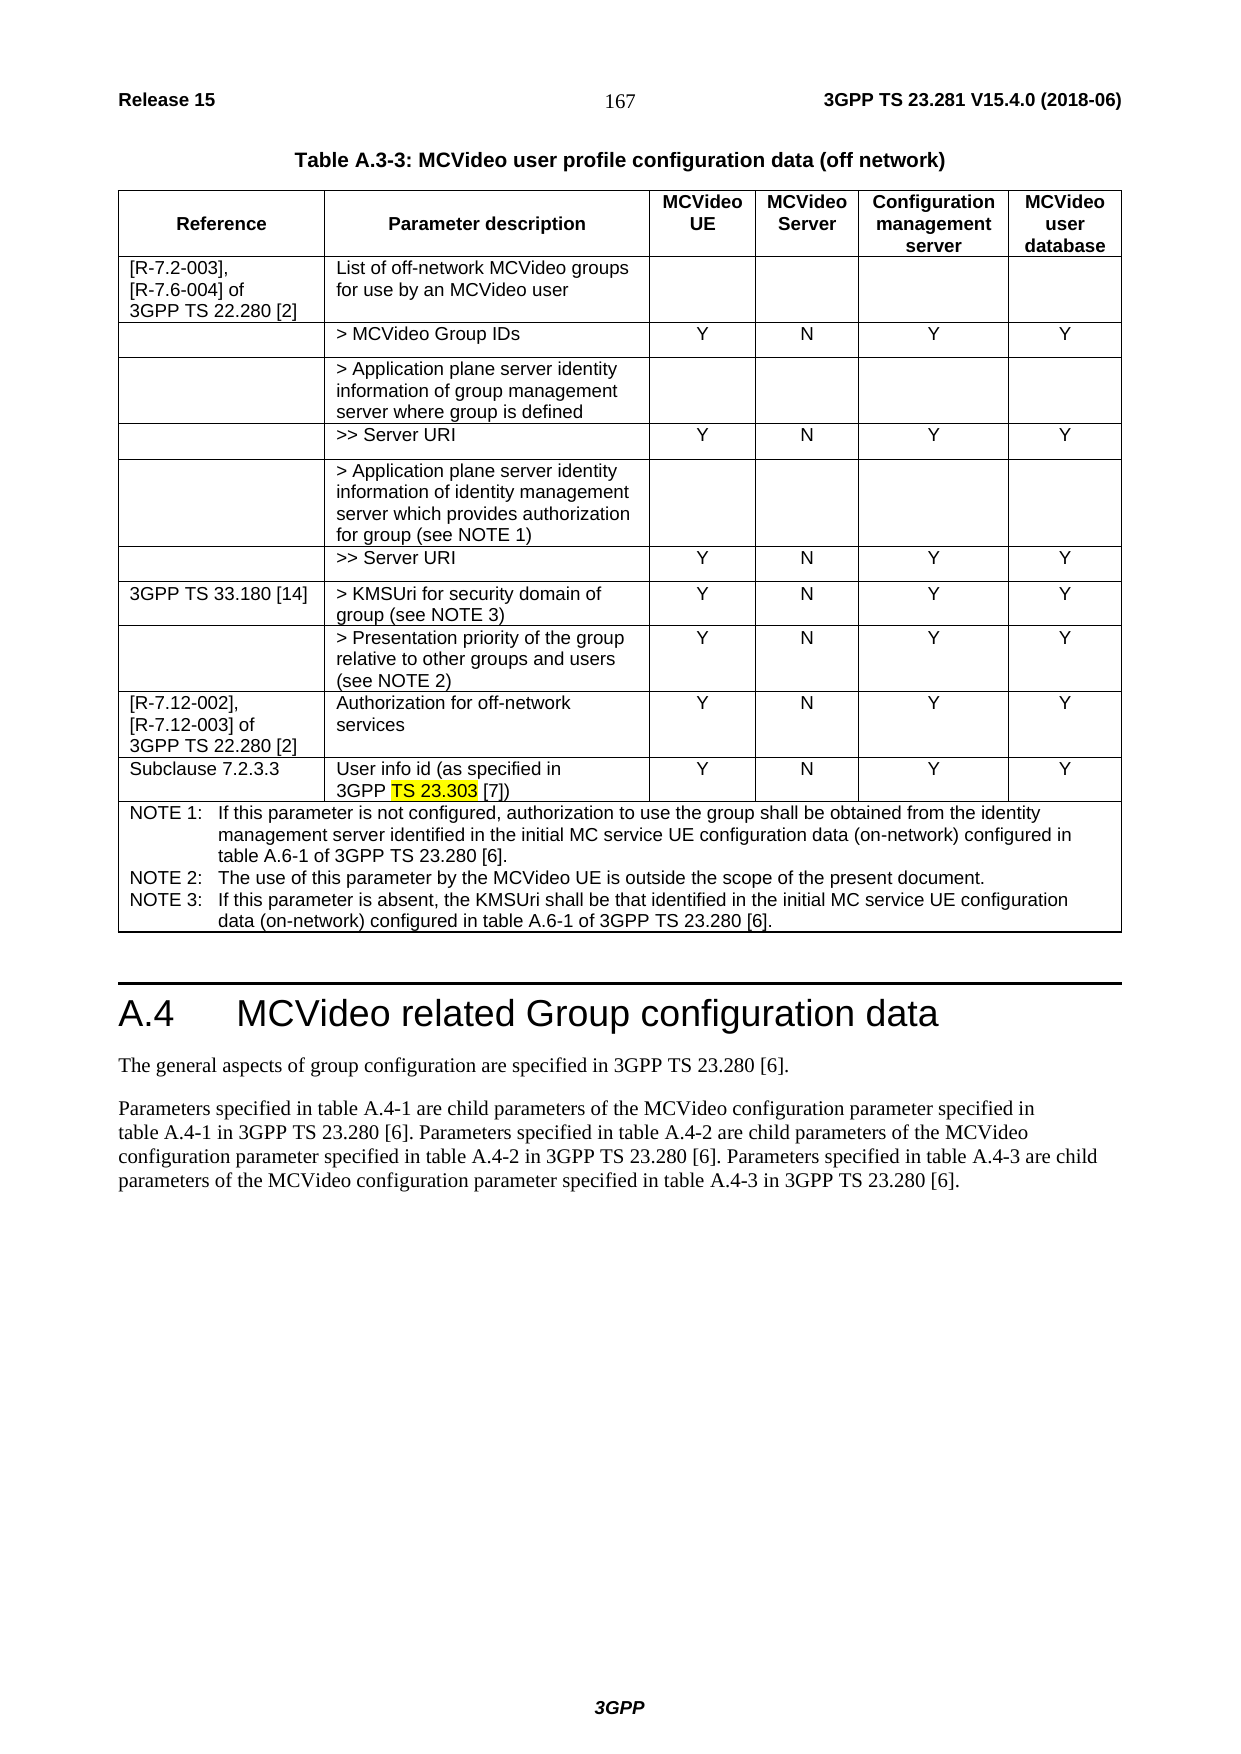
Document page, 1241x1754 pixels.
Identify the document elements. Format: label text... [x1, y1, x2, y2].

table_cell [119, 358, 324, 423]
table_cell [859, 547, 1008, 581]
text Table A.3-3: MCVideo user profile configuration data (off network) [118, 147, 1122, 171]
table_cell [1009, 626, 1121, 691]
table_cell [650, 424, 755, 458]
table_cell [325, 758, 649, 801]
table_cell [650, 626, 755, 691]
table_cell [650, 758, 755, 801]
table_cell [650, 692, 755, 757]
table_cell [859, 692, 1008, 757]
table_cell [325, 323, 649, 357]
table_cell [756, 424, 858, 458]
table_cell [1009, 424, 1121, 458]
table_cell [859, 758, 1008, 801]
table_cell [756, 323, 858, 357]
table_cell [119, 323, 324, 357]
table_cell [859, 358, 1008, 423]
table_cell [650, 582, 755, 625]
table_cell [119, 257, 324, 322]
text The general aspects of group configuration are specified in 3GPP TS 23.280 [6]. [118, 1053, 1122, 1077]
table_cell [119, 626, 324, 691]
subtitle A.4 MCVideo related Group configuration data [118, 985, 1122, 1034]
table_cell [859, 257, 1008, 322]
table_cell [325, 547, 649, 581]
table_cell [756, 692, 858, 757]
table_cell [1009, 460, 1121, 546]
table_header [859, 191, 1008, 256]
text Parameters specified in table A.4-1 are child parameters of the MCVideo configuration parameter specified in table A.4-1 in 3GPP TS 23.280 [6]. Parameters specified in table A.4-2 are child parameters of the MCVideo configuration parameter specified in table A.4-2 in 3GPP TS 23.280 [6]. Parameters specified in table A.4-3 are child parameters of the MCVideo configuration parameter specified in table A.4-3 in 3GPP TS 23.280 [6]. [118, 1096, 1122, 1192]
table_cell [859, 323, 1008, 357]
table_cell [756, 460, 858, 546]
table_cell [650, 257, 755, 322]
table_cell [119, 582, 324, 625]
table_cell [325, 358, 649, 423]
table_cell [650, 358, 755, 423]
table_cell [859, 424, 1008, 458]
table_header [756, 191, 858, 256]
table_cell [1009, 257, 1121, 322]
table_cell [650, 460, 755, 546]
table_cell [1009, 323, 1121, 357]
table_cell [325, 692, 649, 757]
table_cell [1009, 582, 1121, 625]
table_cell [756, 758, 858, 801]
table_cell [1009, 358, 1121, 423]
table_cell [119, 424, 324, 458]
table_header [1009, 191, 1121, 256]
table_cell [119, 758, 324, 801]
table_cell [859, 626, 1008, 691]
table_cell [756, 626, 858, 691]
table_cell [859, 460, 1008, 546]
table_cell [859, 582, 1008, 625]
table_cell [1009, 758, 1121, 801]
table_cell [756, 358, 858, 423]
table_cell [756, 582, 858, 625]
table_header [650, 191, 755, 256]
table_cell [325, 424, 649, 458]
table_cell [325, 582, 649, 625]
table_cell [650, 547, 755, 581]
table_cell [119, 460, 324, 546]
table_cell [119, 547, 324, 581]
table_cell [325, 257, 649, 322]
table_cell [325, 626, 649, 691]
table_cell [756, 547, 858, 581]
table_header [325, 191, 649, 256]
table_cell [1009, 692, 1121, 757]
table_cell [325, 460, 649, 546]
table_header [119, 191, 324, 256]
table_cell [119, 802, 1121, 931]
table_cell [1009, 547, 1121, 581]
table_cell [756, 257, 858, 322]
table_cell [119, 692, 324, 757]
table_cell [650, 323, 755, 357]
